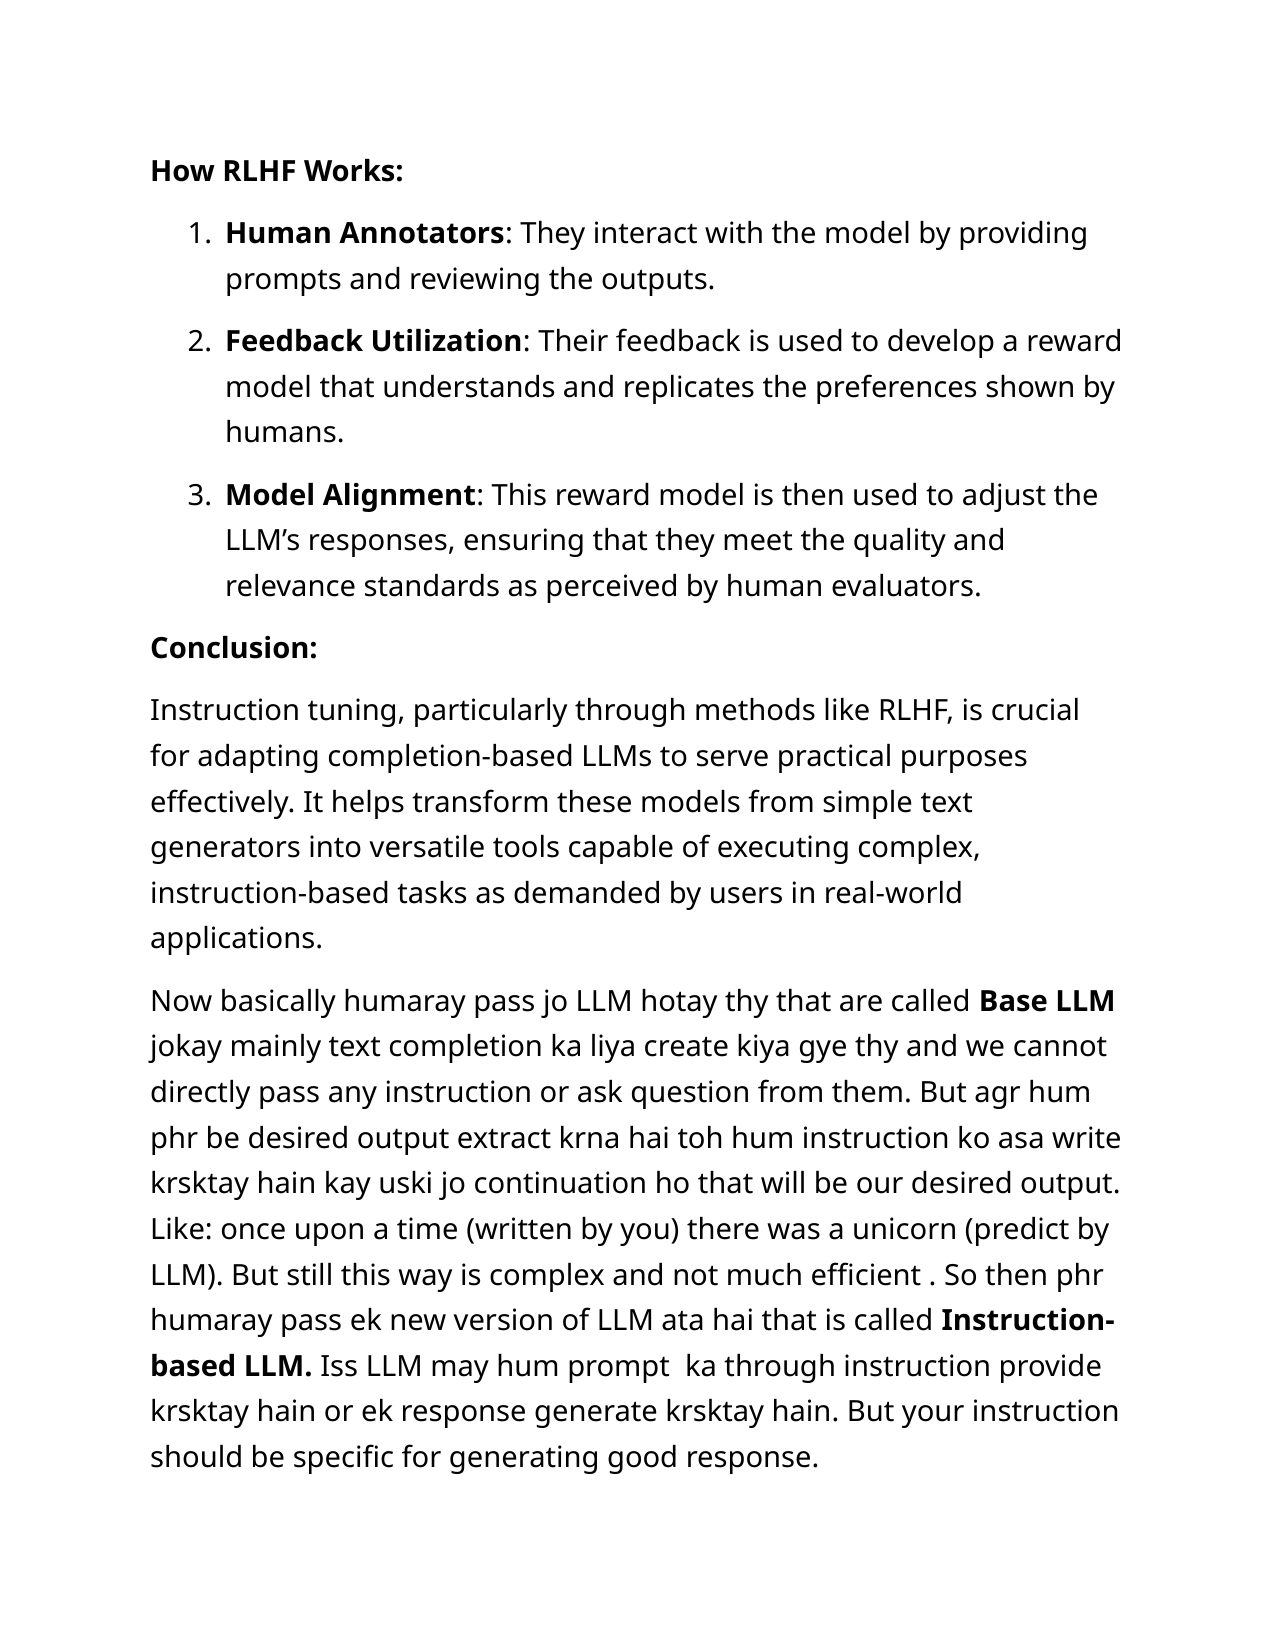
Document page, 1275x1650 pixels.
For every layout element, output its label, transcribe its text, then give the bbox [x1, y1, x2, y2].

text How RLHF Works: [150, 150, 1125, 190]
text Conclusion: [150, 627, 1125, 667]
text Instruction tuning, particularly through methods like RLHF, is crucial for adapting completion-based LLMs to serve practical purposes effectively. It helps transform these models from simple text generators into versatile tools capable of executing complex, instruction-based tasks as demanded by users in real-world applications. [150, 689, 1125, 957]
list Human Annotators: They interact with the model by providing prompts and reviewing the outputs. [187, 212, 1125, 298]
text Now basically humaray pass jo LLM hotay thy that are called Base LLM jokay mainly text completion ka liya create kiya gye thy and we cannot directly pass any instruction or ask question from them. But agr hum phr be desired output extract krna hai toh hum instruction ko asa write krsktay hain kay uski jo continuation ho that will be our desired output. Like: once upon a time (written by you) there was a unicorn (predict by LLM). But still this way is complex and not much efficient . So then phr humaray pass ek new version of LLM ata hai that is called Instruction-based LLM. Iss LLM may hum prompt ka through instruction provide krsktay hain or ek response generate krsktay hain. But your instruction should be specific for generating good response. [150, 980, 1125, 1476]
list Model Alignment: This reward model is then used to adjust the LLM’s responses, ensuring that they meet the quality and relevance standards as perceived by human evaluators. [187, 474, 1125, 605]
list Feedback Utilization: Their feedback is used to develop a reward model that understands and replicates the preferences shown by humans. [187, 320, 1125, 451]
